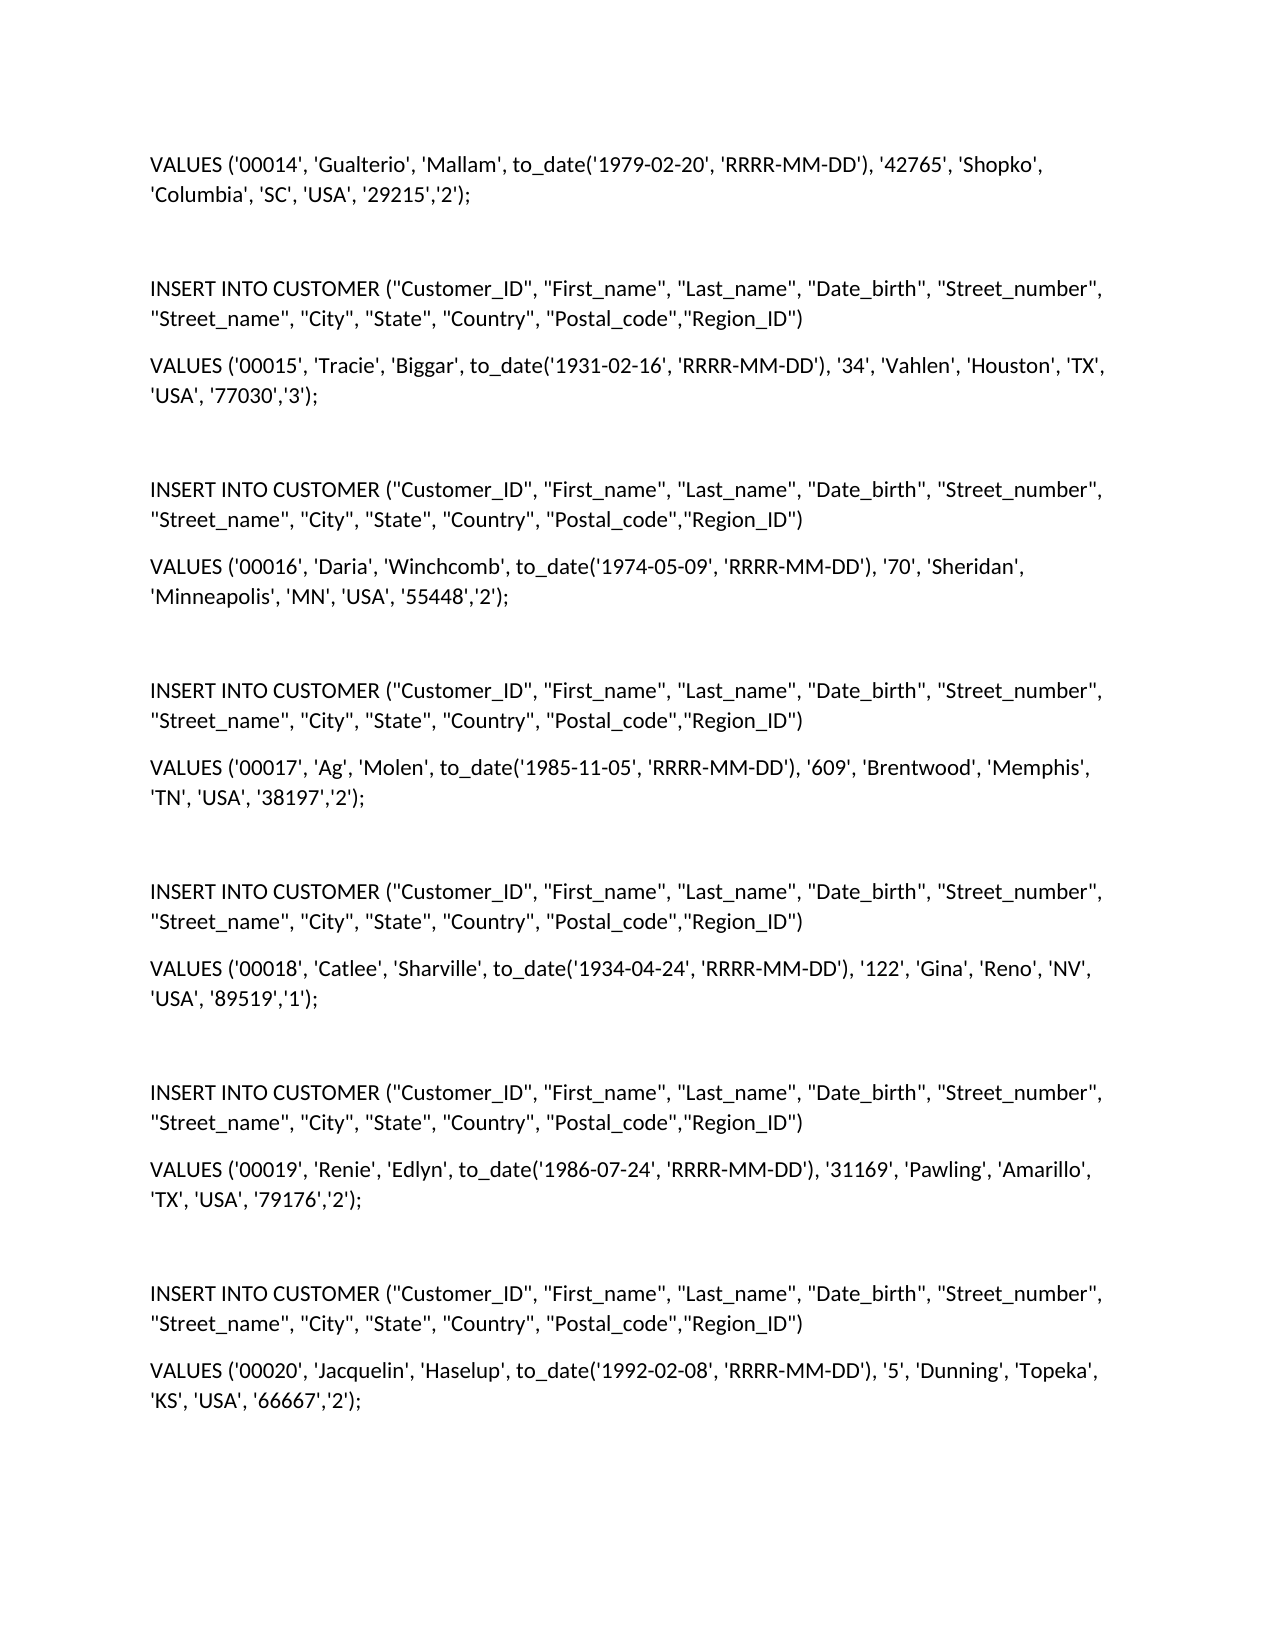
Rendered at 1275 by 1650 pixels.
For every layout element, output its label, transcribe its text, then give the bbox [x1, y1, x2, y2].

text VALUES ('00015', 'Tracie', 'Biggar', to_date('1931-02-16', 'RRRR-MM-DD'), '34', 'Vahlen', 'Houston', 'TX', 'USA', '77030','3'); [150, 351, 1125, 409]
text VALUES ('00018', 'Catlee', 'Sharville', to_date('1934-04-24', 'RRRR-MM-DD'), '122', 'Gina', 'Reno', 'NV', 'USA', '89519','1'); [150, 954, 1125, 1012]
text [150, 274, 1125, 332]
text VALUES ('00017', 'Ag', 'Molen', to_date('1985-11-05', 'RRRR-MM-DD'), '609', 'Brentwood', 'Memphis', 'TN', 'USA', '38197','2'); [150, 753, 1125, 811]
text VALUES ('00016', 'Daria', 'Winchcomb', to_date('1974-05-09', 'RRRR-MM-DD'), '70', 'Sheridan', 'Minneapolis', 'MN', 'USA', '55448','2'); [150, 552, 1125, 610]
text VALUES ('00020', 'Jacquelin', 'Haselup', to_date('1992-02-08', 'RRRR-MM-DD'), '5', 'Dunning', 'Topeka', 'KS', 'USA', '66667','2'); [150, 1356, 1125, 1414]
text VALUES ('00014', 'Gualterio', 'Mallam', to_date('1979-02-20', 'RRRR-MM-DD'), '42765', 'Shopko', 'Columbia', 'SC', 'USA', '29215','2'); [150, 150, 1125, 208]
text VALUES ('00019', 'Renie', 'Edlyn', to_date('1986-07-24', 'RRRR-MM-DD'), '31169', 'Pawling', 'Amarillo', 'TX', 'USA', '79176','2'); [150, 1155, 1125, 1213]
